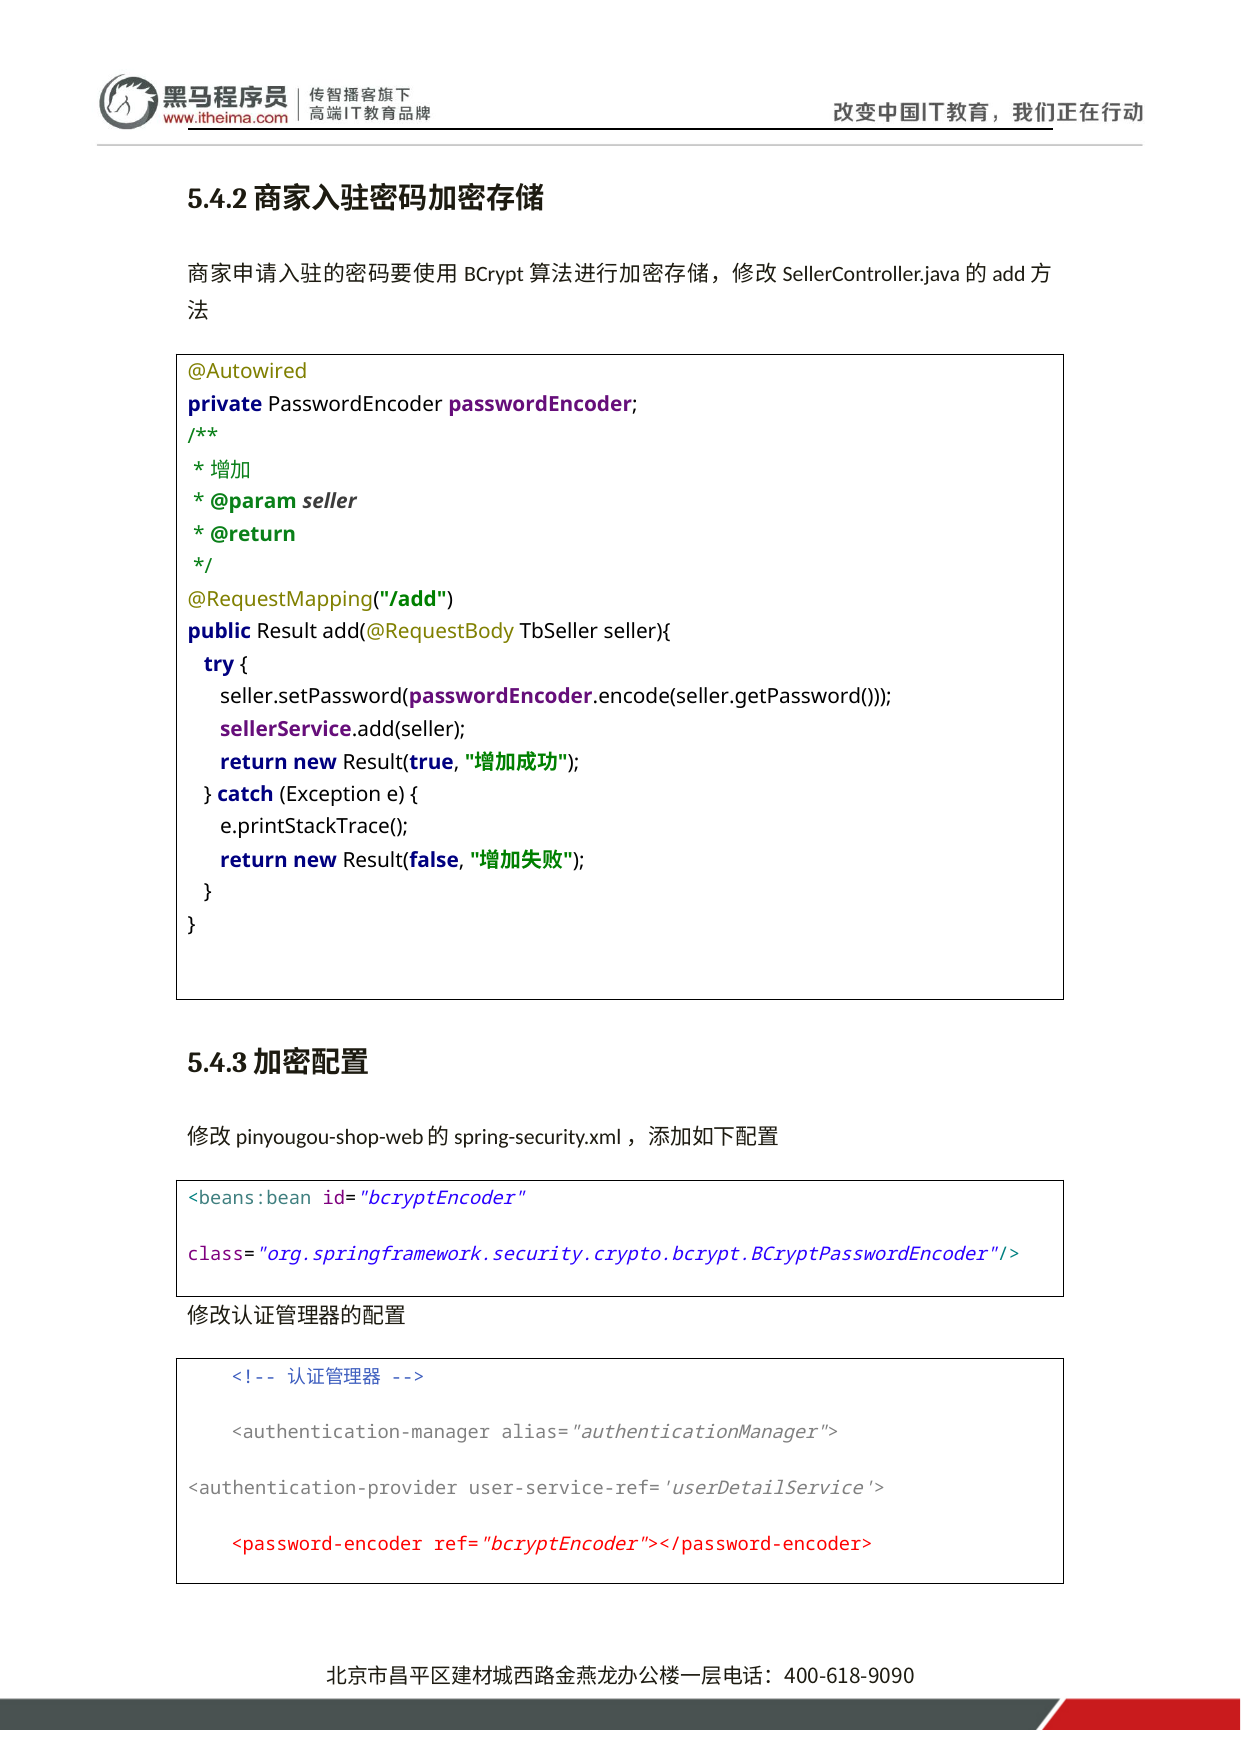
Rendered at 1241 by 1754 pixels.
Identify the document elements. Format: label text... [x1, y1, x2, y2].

text 修改pinyougou-shop-web的spring-security.xml ，添加如下配置 [187, 1119, 1053, 1151]
text 商家申请入驻的密码要使用BCrypt算法进行加密存储，修改SellerController.java的add方法 [187, 256, 1053, 325]
picture [0, 3, 1241, 153]
subtitle 5.4.2商家入驻密码加密存储 [187, 163, 1053, 228]
table_header @Autowired private PasswordEncoder passwordEncoder; /** * 增加 * @param seller * @return */ @RequestMapping("/add") public Result add(@RequestBody TbSeller seller){ try { seller.setPassword(passwordEncoder.encode(seller.getPassword())); sellerService.add(seller); return new Result(true, "增加成功"); } catch (Exception e) { e.printStackTrace(); return new Result(false, "增加失败"); } } [177, 355, 1063, 999]
subtitle 5.4.3加密配置 [187, 1027, 1053, 1092]
table_header <beans:bean id="bcryptEncoder" class="org.springframework.security.crypto.bcrypt.BCryptPasswordEncoder"/> [177, 1181, 1063, 1296]
picture [0, 1639, 1241, 1730]
text 修改认证管理器的配置 [187, 1297, 1053, 1330]
